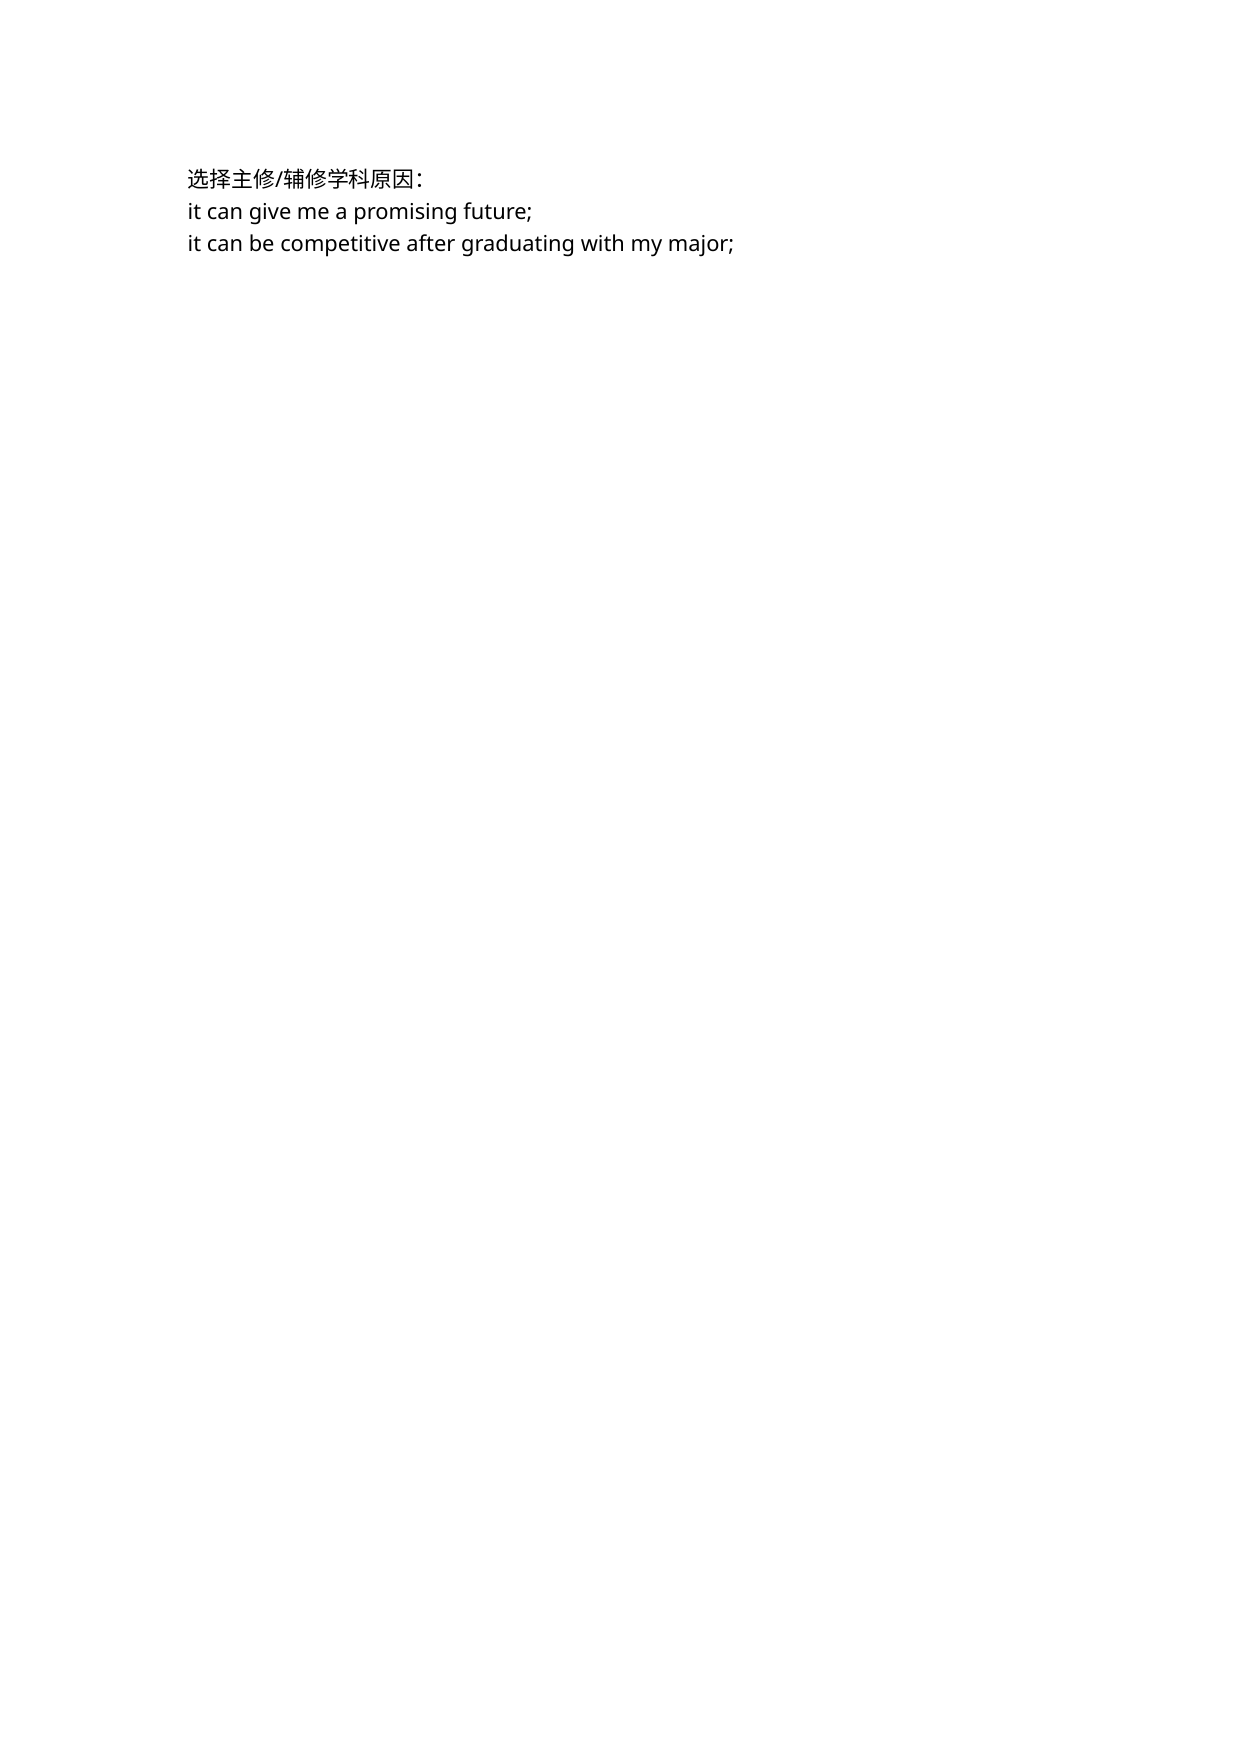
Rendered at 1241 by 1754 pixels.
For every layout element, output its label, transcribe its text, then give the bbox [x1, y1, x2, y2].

text it can be competitive after graduating with my major; [187, 227, 1053, 259]
text 选择主修/辅修学科原因： [187, 162, 1053, 194]
text it can give me a promising future; [187, 194, 1053, 227]
